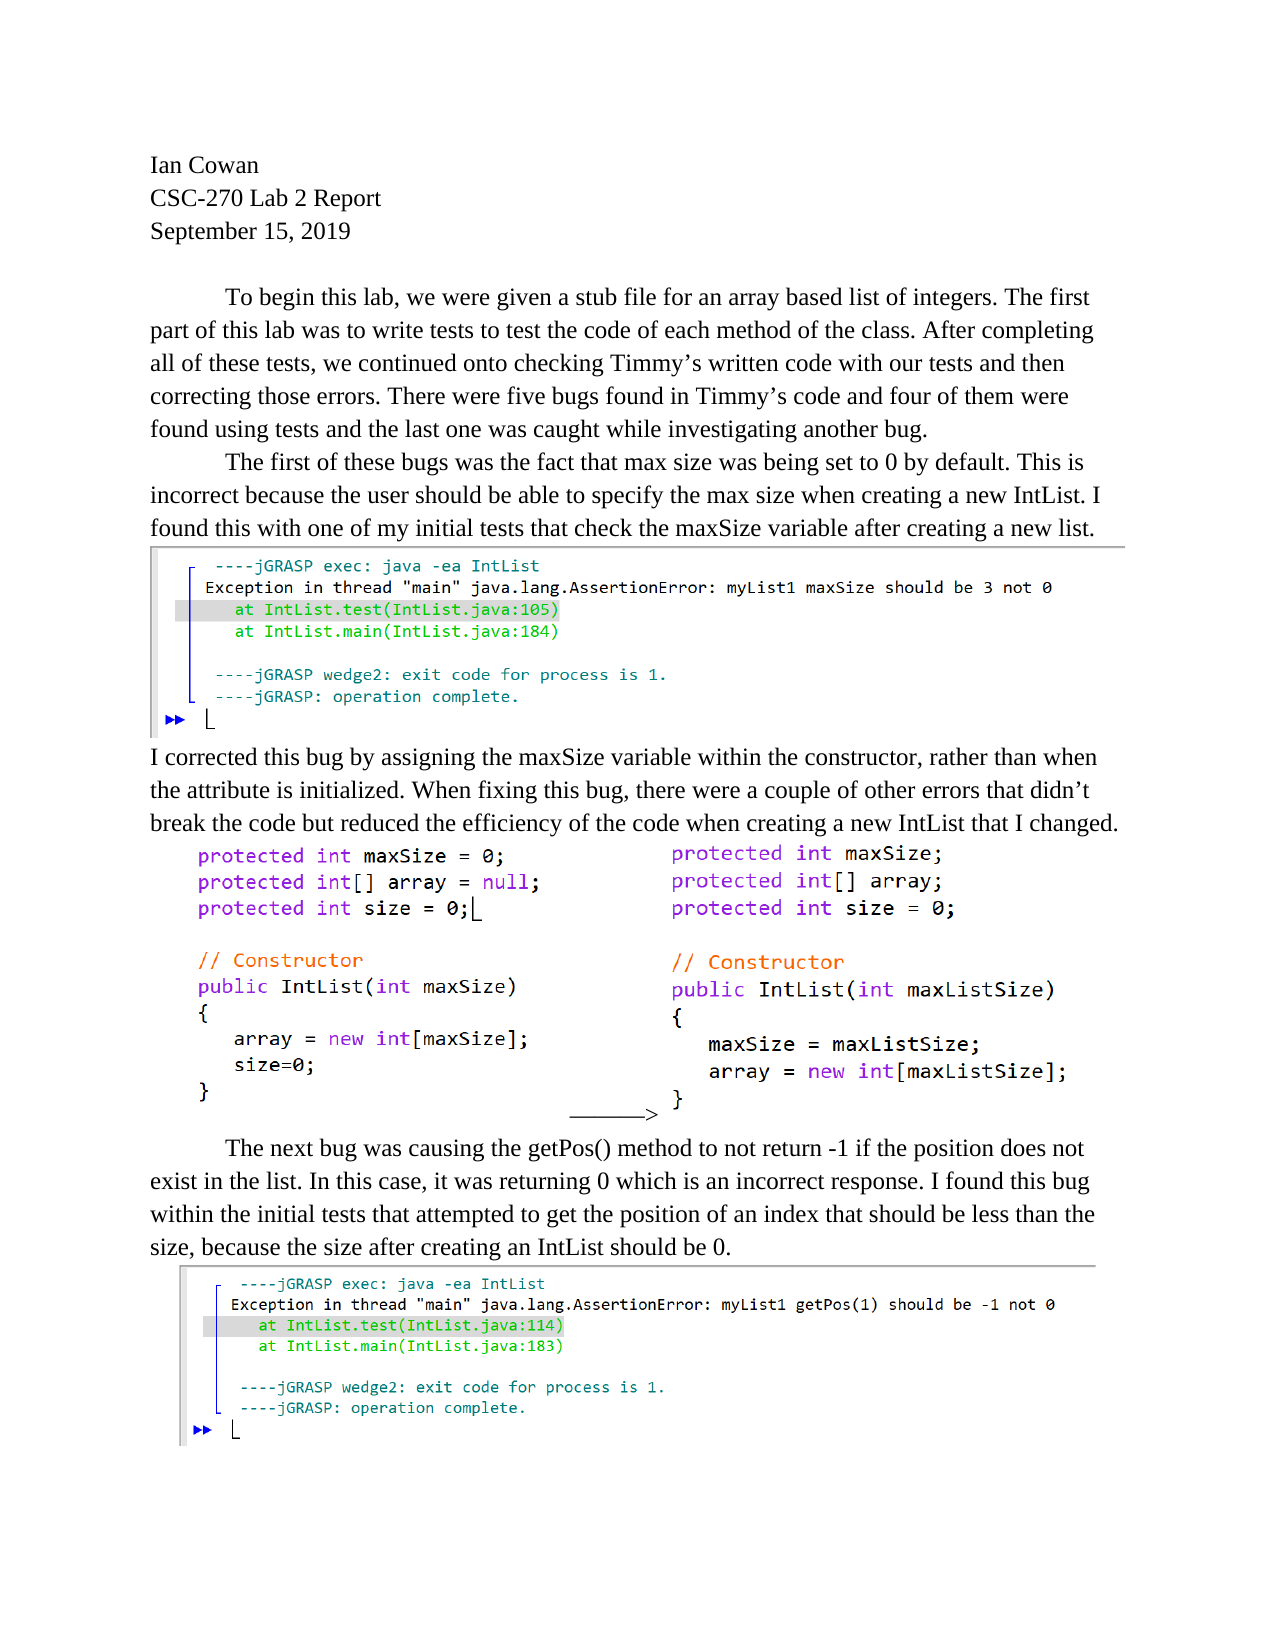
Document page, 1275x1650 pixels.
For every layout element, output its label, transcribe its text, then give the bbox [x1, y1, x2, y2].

text CSC-270 Lab 2 Report [150, 183, 1125, 212]
text The first of these bugs was the fact that max size was being set to 0 by default. This is incorrect because the user should be able to specify the max size when creating a new IntList. I found this with one of my initial tests that check the maxSize variable after creating a new list. [150, 447, 1125, 542]
text The next bug was causing the getPos() method to not return -1 if the position does not exist in the list. In this case, it was returning 0 which is an incorrect response. I found this bug within the initial tests that attempted to get the position of an index that should be less than the size, because the size after creating an IntList should be 0. [150, 1133, 1125, 1261]
text Ian Cowan [150, 150, 1125, 179]
picture [187, 841, 564, 1124]
picture [179, 1265, 1096, 1446]
picture [664, 840, 1088, 1124]
text To begin this lab, we were given a stub file for an array based list of integers. The first part of this lab was to write tests to test the code of each method of the class. After completing all of these tests, we continued onto checking Timmy’s written code with our tests and then correcting those errors. There were five bugs found in Timmy’s code and four of them were found using tests and the last one was caught while investigating another bug. [150, 282, 1125, 443]
text I corrected this bug by assigning the maxSize variable within the constructor, rather than when the attribute is initialized. When fixing this bug, there were a couple of other errors that didn’t break the code but reduced the efficiency of the code when creating a new IntList that I changed. [150, 742, 1125, 837]
picture [150, 546, 1125, 738]
text September 15, 2019 [150, 216, 1125, 245]
